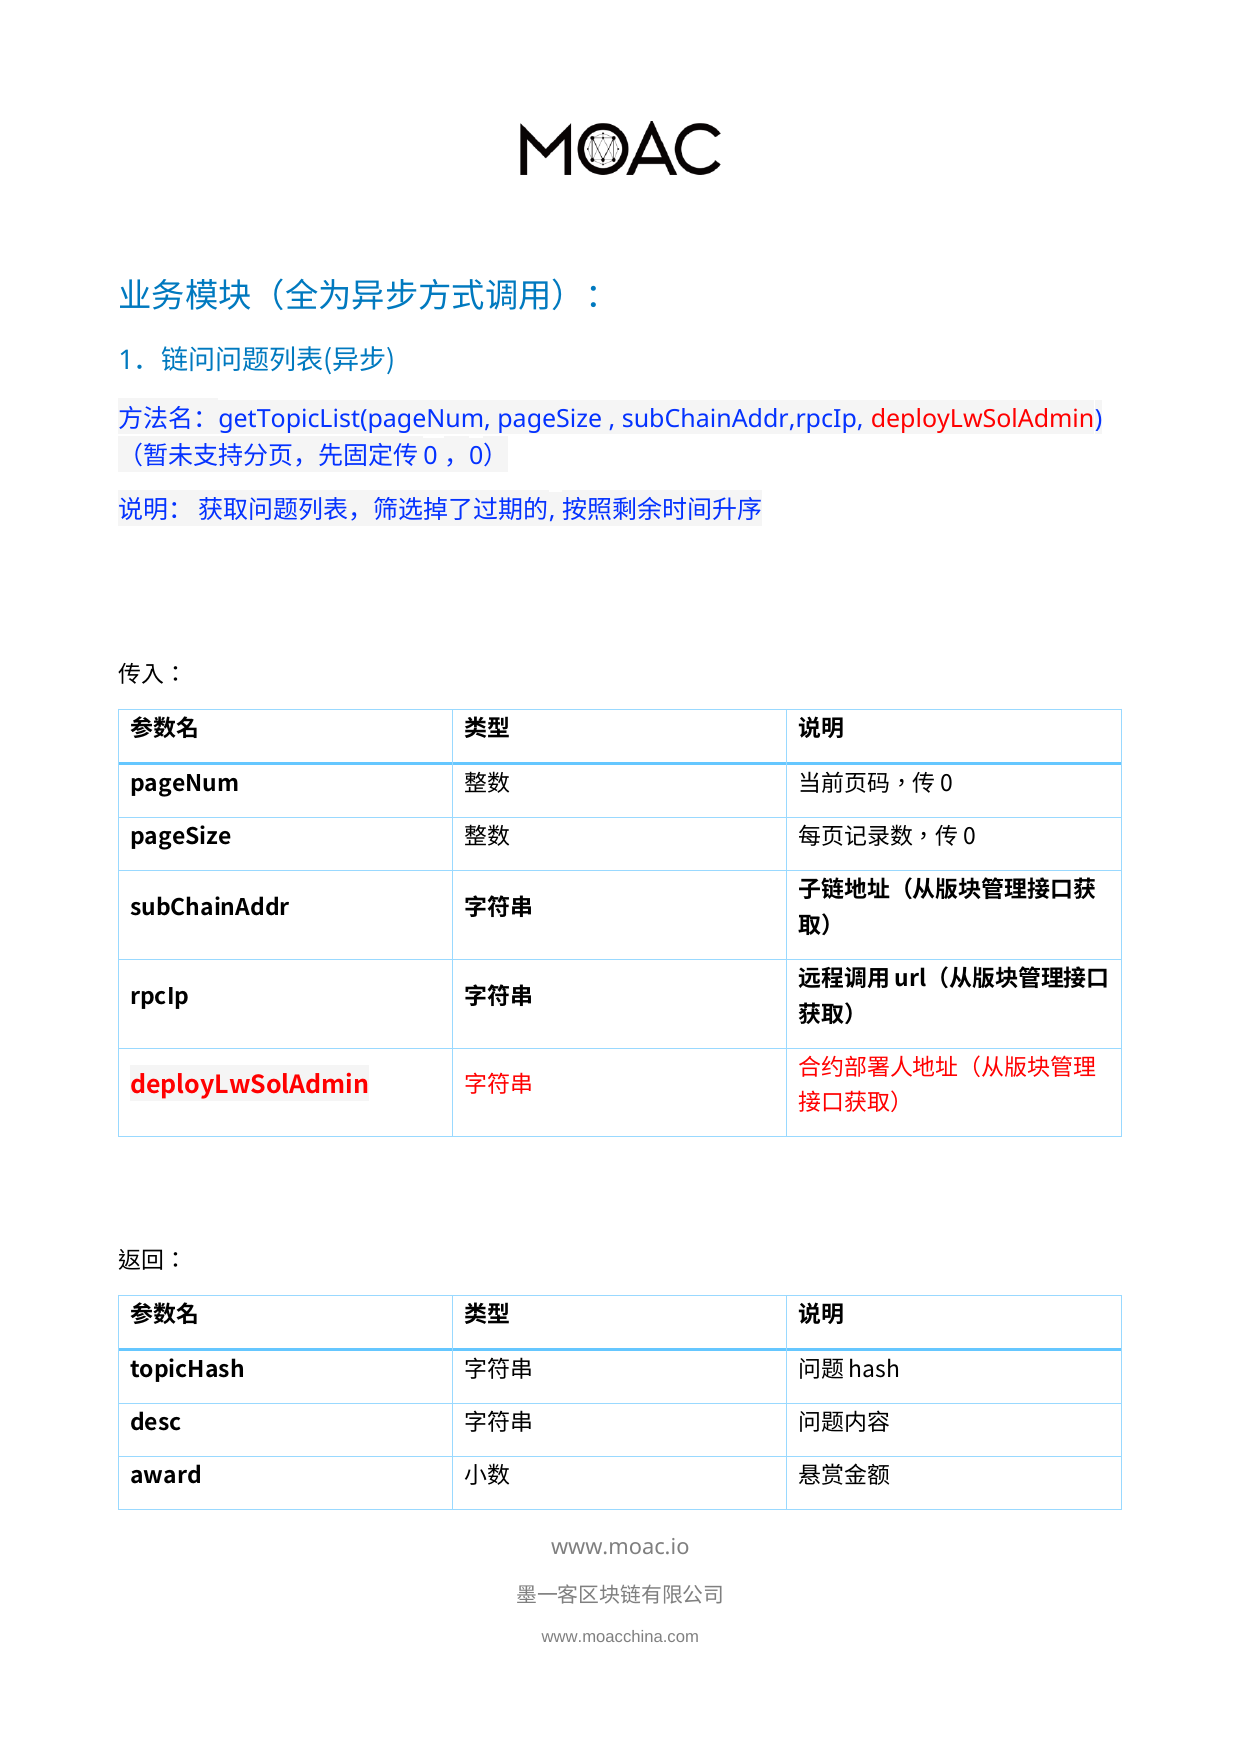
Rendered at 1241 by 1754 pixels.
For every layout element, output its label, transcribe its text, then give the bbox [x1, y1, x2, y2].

subtitle 业务模块（全为异步方式调用）： [118, 269, 1122, 317]
table_header 说明 [787, 710, 1121, 762]
table_cell 远程调用url（从版块管理接口获取） [787, 960, 1121, 1047]
table_cell 字符串 [453, 1404, 786, 1456]
table_cell 合约部署人地址（从版块管理接口获取） [787, 1049, 1121, 1136]
table_cell 当前页码，传0 [787, 765, 1121, 817]
table_header 说明 [787, 1296, 1121, 1348]
table_cell pageSize [119, 818, 452, 870]
table_cell rpcIp [119, 960, 452, 1047]
text 方法名：getTopicList(pageNum, pageSize , subChainAddr,rpcIp, deployLwSolAdmin)（暂未支持分页，先固定传0 ，0） [118, 397, 1122, 472]
table_cell 字符串 [453, 1351, 786, 1403]
table_cell 整数 [453, 765, 786, 817]
text 返回： [118, 1242, 1122, 1276]
table_header 类型 [453, 710, 786, 762]
table_cell deployLwSolAdmin [119, 1049, 452, 1136]
table_cell 小数 [453, 1457, 786, 1509]
text 说明： 获取问题列表，筛选掉了过期的, 按照剩余时间升序 [118, 489, 1122, 526]
table_cell topicHash [119, 1351, 452, 1403]
table_cell pageNum [119, 765, 452, 817]
table_cell 字符串 [453, 960, 786, 1047]
picture [497, 121, 743, 178]
table_header 参数名 [119, 710, 452, 762]
table_cell desc [119, 1404, 452, 1456]
table_cell award [119, 1457, 452, 1509]
table_header 参数名 [119, 1296, 452, 1348]
table_cell 字符串 [453, 871, 786, 958]
table_cell 悬赏金额 [787, 1457, 1121, 1509]
table_cell 问题内容 [787, 1404, 1121, 1456]
text 传入： [118, 656, 1122, 689]
text 1．链问问题列表(异步) [118, 338, 1122, 377]
table_cell 每页记录数，传0 [787, 818, 1121, 870]
table_cell 字符串 [453, 1049, 786, 1136]
table_cell 子链地址（从版块管理接口获取） [787, 871, 1121, 958]
table_header 类型 [453, 1296, 786, 1348]
table_cell subChainAddr [119, 871, 452, 958]
table_cell 整数 [453, 818, 786, 870]
table_cell 问题hash [787, 1351, 1121, 1403]
